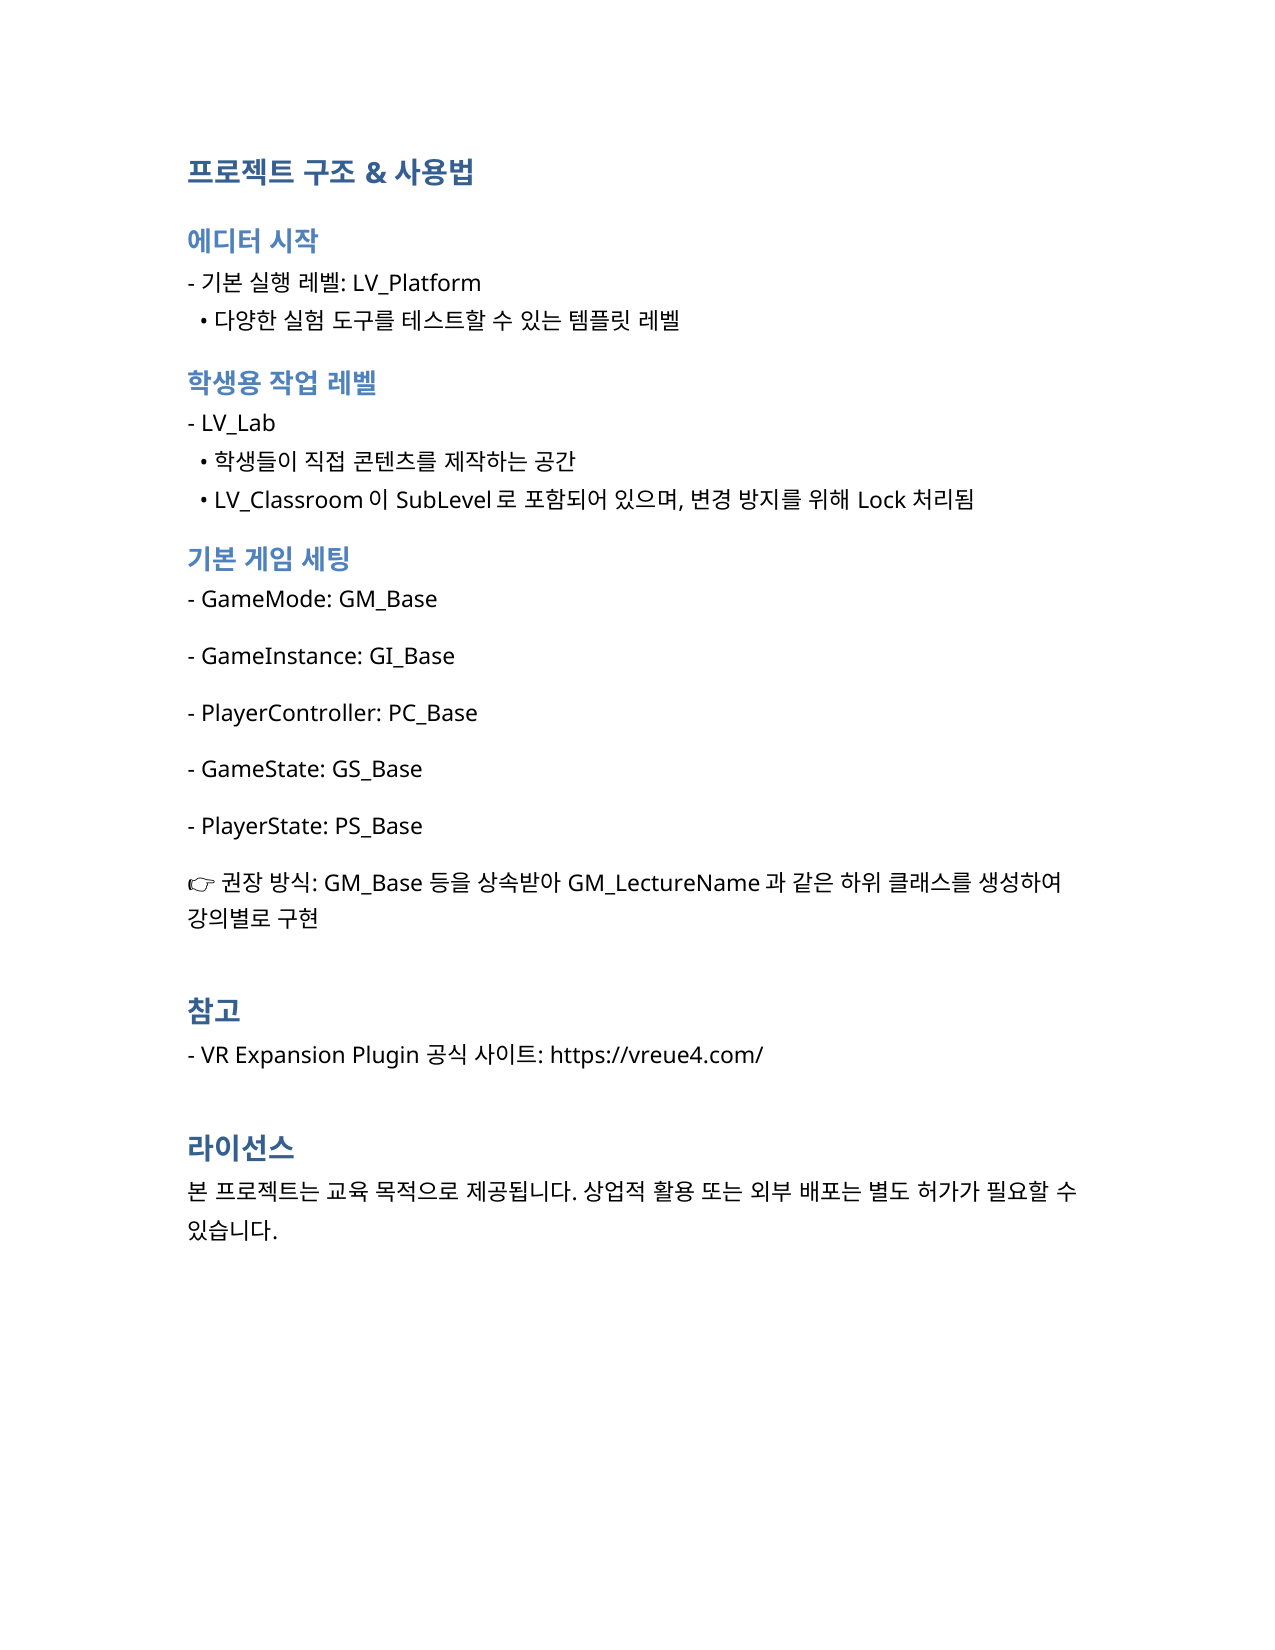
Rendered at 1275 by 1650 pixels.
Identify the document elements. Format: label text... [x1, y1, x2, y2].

text 본 프로젝트는 교육 목적으로 제공됩니다. 상업적 활용 또는 외부 배포는 별도 허가가 필요할 수 있습니다. [187, 1174, 1087, 1246]
subtitle 에디터 시작 [187, 219, 1087, 259]
subtitle 라이선스 [187, 1126, 1087, 1168]
text - GameState: GS_Base [187, 753, 1087, 785]
text - PlayerState: PS_Base [187, 810, 1087, 841]
text 👉 권장 방식: GM_Base 등을 상속받아 GM_LectureName과 같은 하위 클래스를 생성하여 강의별로 구현 [187, 867, 1087, 934]
text - PlayerController: PC_Base [187, 697, 1087, 728]
text - VR Expansion Plugin 공식 사이트: https://vreue4.com/ [187, 1037, 1087, 1071]
text - GameInstance: GI_Base [187, 640, 1087, 671]
text - GameMode: GM_Base [187, 583, 1087, 614]
subtitle 학생용 작업 레벨 [187, 362, 1087, 401]
subtitle 기본 게임 세팅 [187, 541, 1087, 578]
subtitle 참고 [187, 989, 1087, 1031]
text - LV_Lab • 학생들이 직접 콘텐츠를 제작하는 공간 • LV_Classroom이 SubLevel로 포함되어 있으며, 변경 방지를 위해 Lock 처리됨 [187, 407, 1087, 515]
text - 기본 실행 레벨: LV_Platform • 다양한 실험 도구를 테스트할 수 있는 템플릿 레벨 [187, 265, 1087, 336]
subtitle 프로젝트 구조 & 사용법 [187, 150, 1087, 192]
